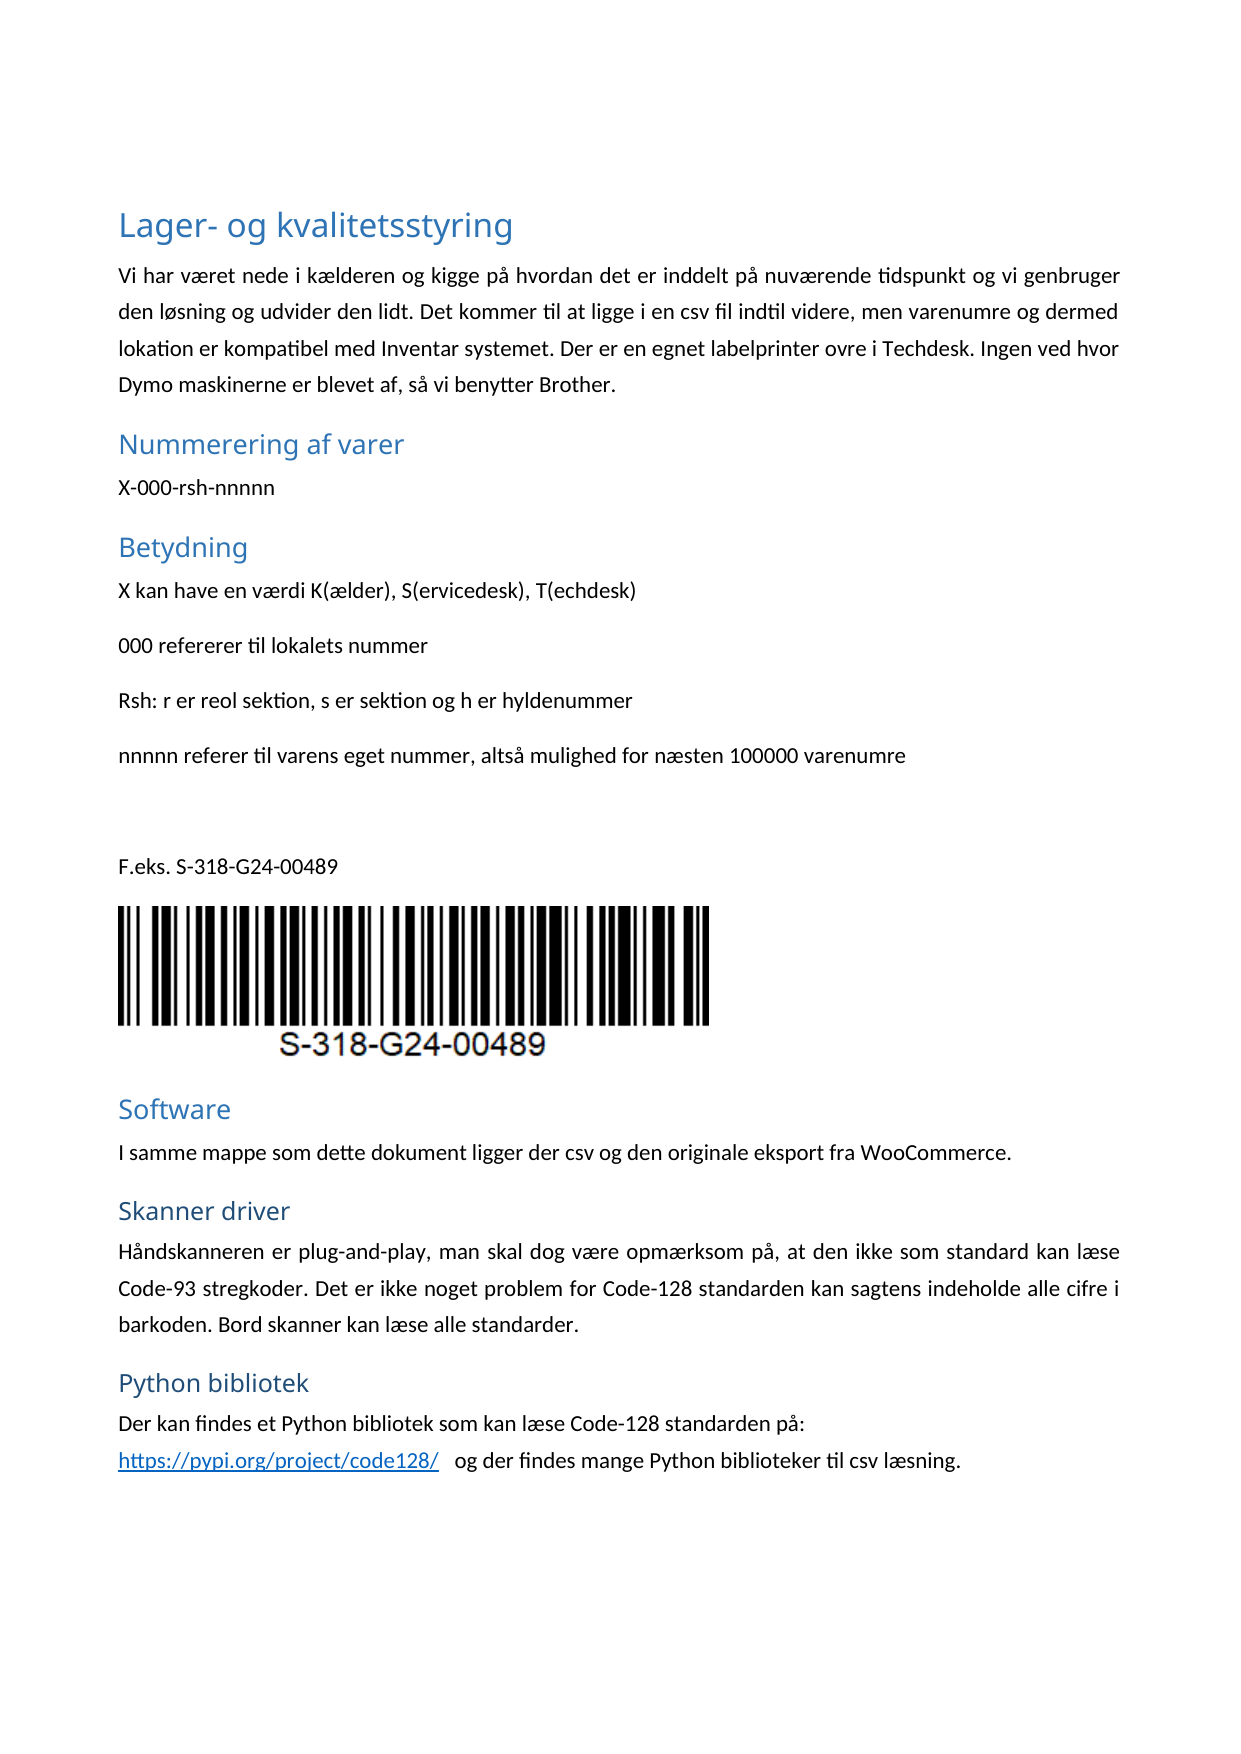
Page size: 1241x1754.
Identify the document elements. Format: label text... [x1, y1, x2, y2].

text Rsh: r er reol sektion, s er sektion og h er hyldenummer [118, 686, 1122, 714]
subtitle Skanner driver [118, 1193, 1122, 1227]
text X kan have en værdi K(ælder), S(ervicedesk), T(echdesk) [118, 576, 1122, 604]
text F.eks. S-318-G24-00489 [118, 852, 1122, 880]
text nnnnn referer til varens eget nummer, altså mulighed for næsten 100000 varenumre [118, 742, 1122, 769]
text I samme mappe som dette dokument ligger der csv og den originale eksport fra WooCommerce. [118, 1138, 1122, 1166]
subtitle Betydning [118, 528, 1122, 565]
text Håndskanneren er plug-and-play, man skal dog være opmærksom på, at den ikke som standard kan læse Code-93 stregkoder. Det er ikke noget problem for Code-128 standarden kan sagtens indeholde alle cifre i barkoden. Bord skanner kan læse alle standarder. [118, 1237, 1122, 1338]
subtitle Nummerering af varer [118, 425, 1122, 462]
picture [118, 906, 709, 1064]
text 000 refererer til lokalets nummer [118, 631, 1122, 659]
text Der kan findes et Python bibliotek som kan læse Code-128 standarden på: https://pypi.org/project/code128/ og der findes mange Python biblioteker til csv læsning. [118, 1409, 1122, 1474]
text X-000-rsh-nnnnn [118, 473, 1122, 501]
subtitle Lager- og kvalitetsstyring [118, 202, 1122, 248]
subtitle Software [118, 1090, 1122, 1127]
text Vi har været nede i kælderen og kigge på hvordan det er inddelt på nuværende tidspunkt og vi genbruger den løsning og udvider den lidt. Det kommer til at ligge i en csv fil indtil videre, men varenumre og dermed lokation er kompatibel med Inventar systemet. Der er en egnet labelprinter ovre i Techdesk. Ingen ved hvor Dymo maskinerne er blevet af, så vi benytter Brother. [118, 261, 1122, 398]
subtitle Python bibliotek [118, 1365, 1122, 1399]
